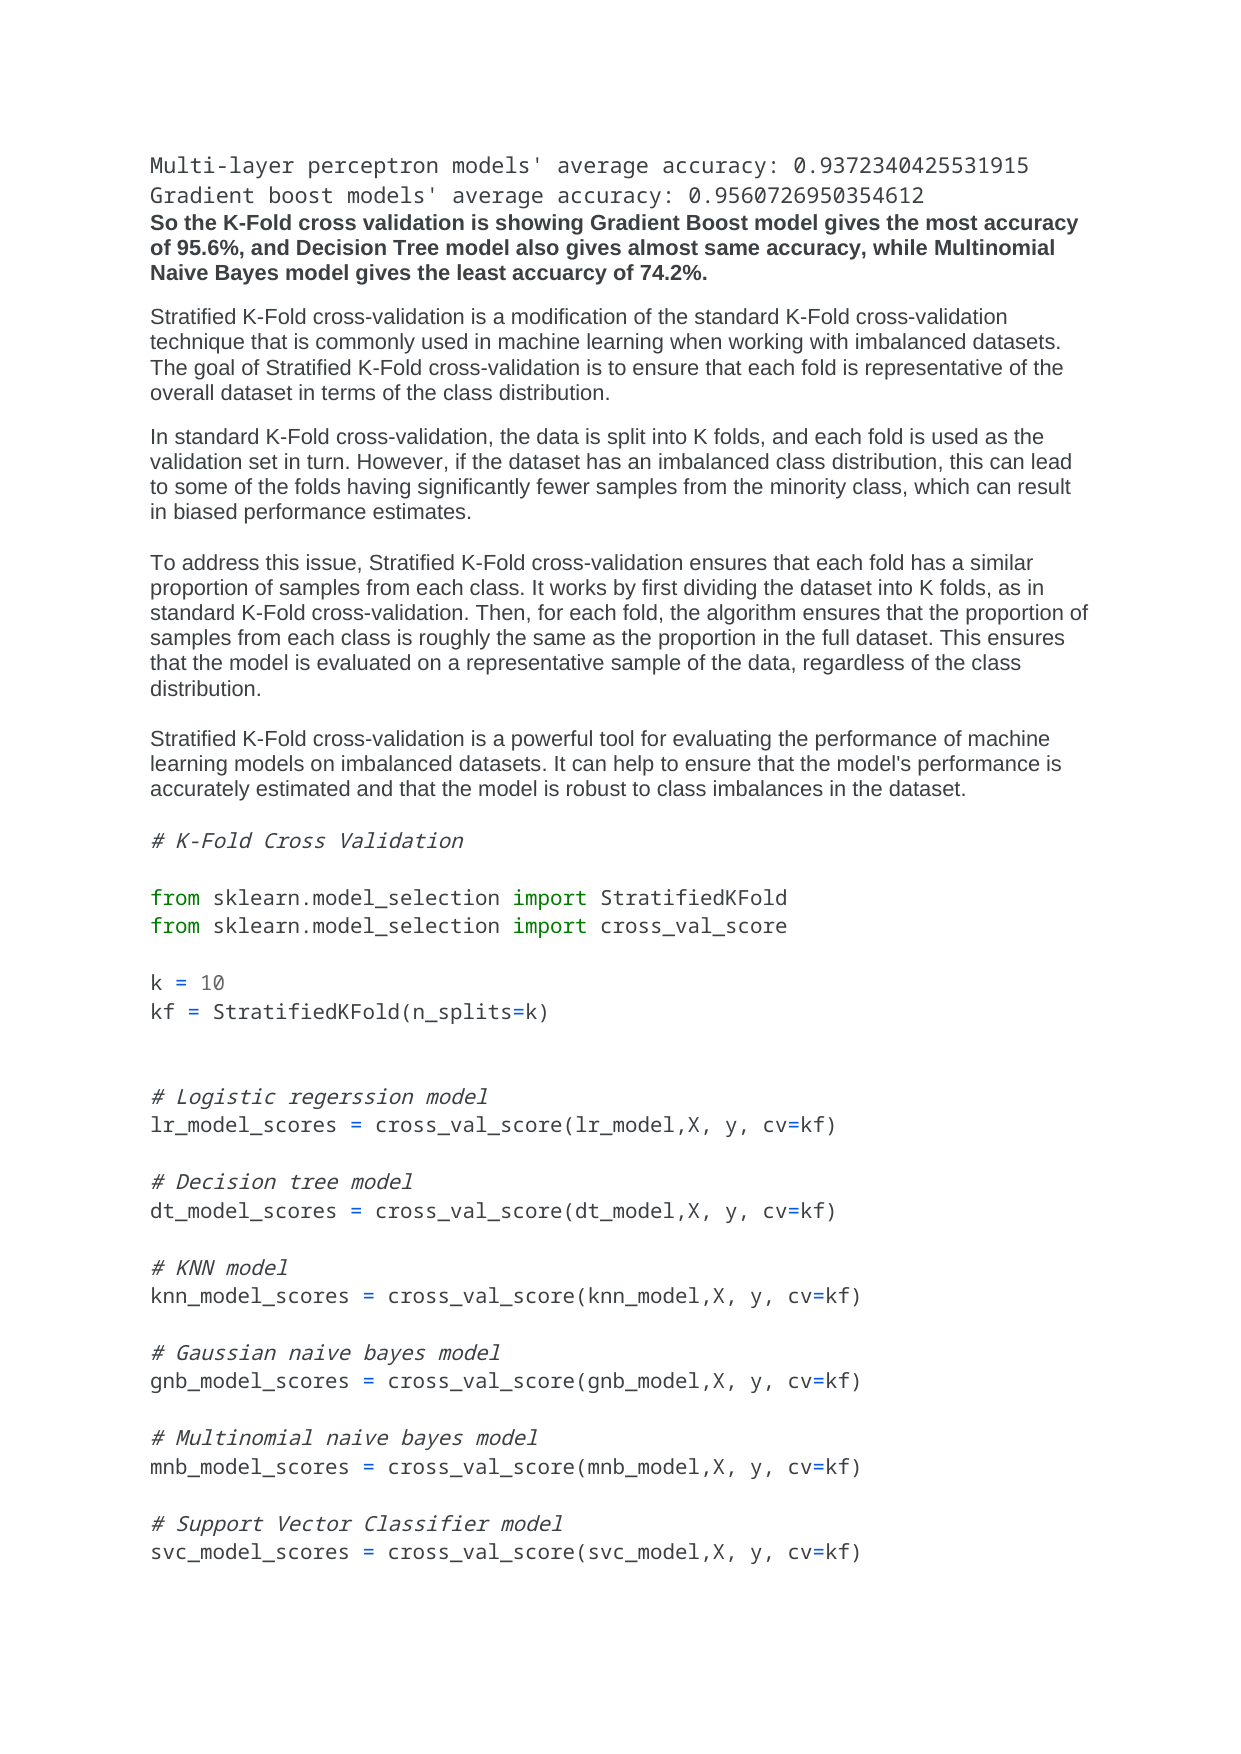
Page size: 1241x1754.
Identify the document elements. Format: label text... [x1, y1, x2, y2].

text k = 10 [150, 968, 1090, 997]
text # Logistic regerssion model [150, 1082, 1090, 1111]
text In standard K-Fold cross-validation, the data is split into K folds, and each fold is used as the validation set in turn. However, if the dataset has an imbalanced class distribution, this can lead to some of the folds having significantly fewer samples from the minority class, which can result in biased performance estimates. [150, 423, 1090, 524]
text from sklearn.model_selection import StratifiedKFold [150, 883, 1090, 912]
text dt_model_scores = cross_val_score(dt_model,X, y, cv=kf) [150, 1196, 1090, 1224]
text To address this issue, Stratified K-Fold cross-validation ensures that each fold has a similar proportion of samples from each class. It works by first dividing the dataset into K folds, as in standard K-Fold cross-validation. Then, for each fold, the algorithm ensures that the proportion of samples from each class is roughly the same as the proportion in the full dataset. This ensures that the model is evaluated on a representative sample of the data, regardless of the class distribution. [150, 549, 1090, 701]
text Gradient boost models' average accuracy: 0.9560726950354612 [150, 180, 1090, 209]
text # Gaussian naive bayes model [150, 1338, 1090, 1367]
text # K-Fold Cross Validation [150, 826, 1090, 855]
text # Multinomial naive bayes model [150, 1423, 1090, 1452]
text Stratified K-Fold cross-validation is a modification of the standard K-Fold cross-validation technique that is commonly used in machine learning when working with imbalanced datasets. The goal of Stratified K-Fold cross-validation is to ensure that each fold is representative of the overall dataset in terms of the class distribution. [150, 304, 1090, 405]
text Multi-layer perceptron models' average accuracy: 0.9372340425531915 [150, 150, 1090, 180]
text svc_model_scores = cross_val_score(svc_model,X, y, cv=kf) [150, 1537, 1090, 1566]
text So the K-Fold cross validation is showing Gradient Boost model gives the most accuracy of 95.6%, and Decision Tree model also gives almost same accuracy, while Multinomial Naive Bayes model gives the least accuarcy of 74.2%. [150, 209, 1090, 285]
text # Support Vector Classifier model [150, 1509, 1090, 1537]
text # Decision tree model [150, 1167, 1090, 1196]
text from sklearn.model_selection import cross_val_score [150, 912, 1090, 940]
text gnb_model_scores = cross_val_score(gnb_model,X, y, cv=kf) [150, 1367, 1090, 1395]
text kf = StratifiedKFold(n_splits=k) [150, 997, 1090, 1025]
text Stratified K-Fold cross-validation is a powerful tool for evaluating the performance of machine learning models on imbalanced datasets. It can help to ensure that the model's performance is accurately estimated and that the model is robust to class imbalances in the dataset. [150, 726, 1090, 801]
text # KNN model [150, 1253, 1090, 1281]
text mnb_model_scores = cross_val_score(mnb_model,X, y, cv=kf) [150, 1452, 1090, 1480]
text knn_model_scores = cross_val_score(knn_model,X, y, cv=kf) [150, 1281, 1090, 1310]
text lr_model_scores = cross_val_score(lr_model,X, y, cv=kf) [150, 1111, 1090, 1139]
